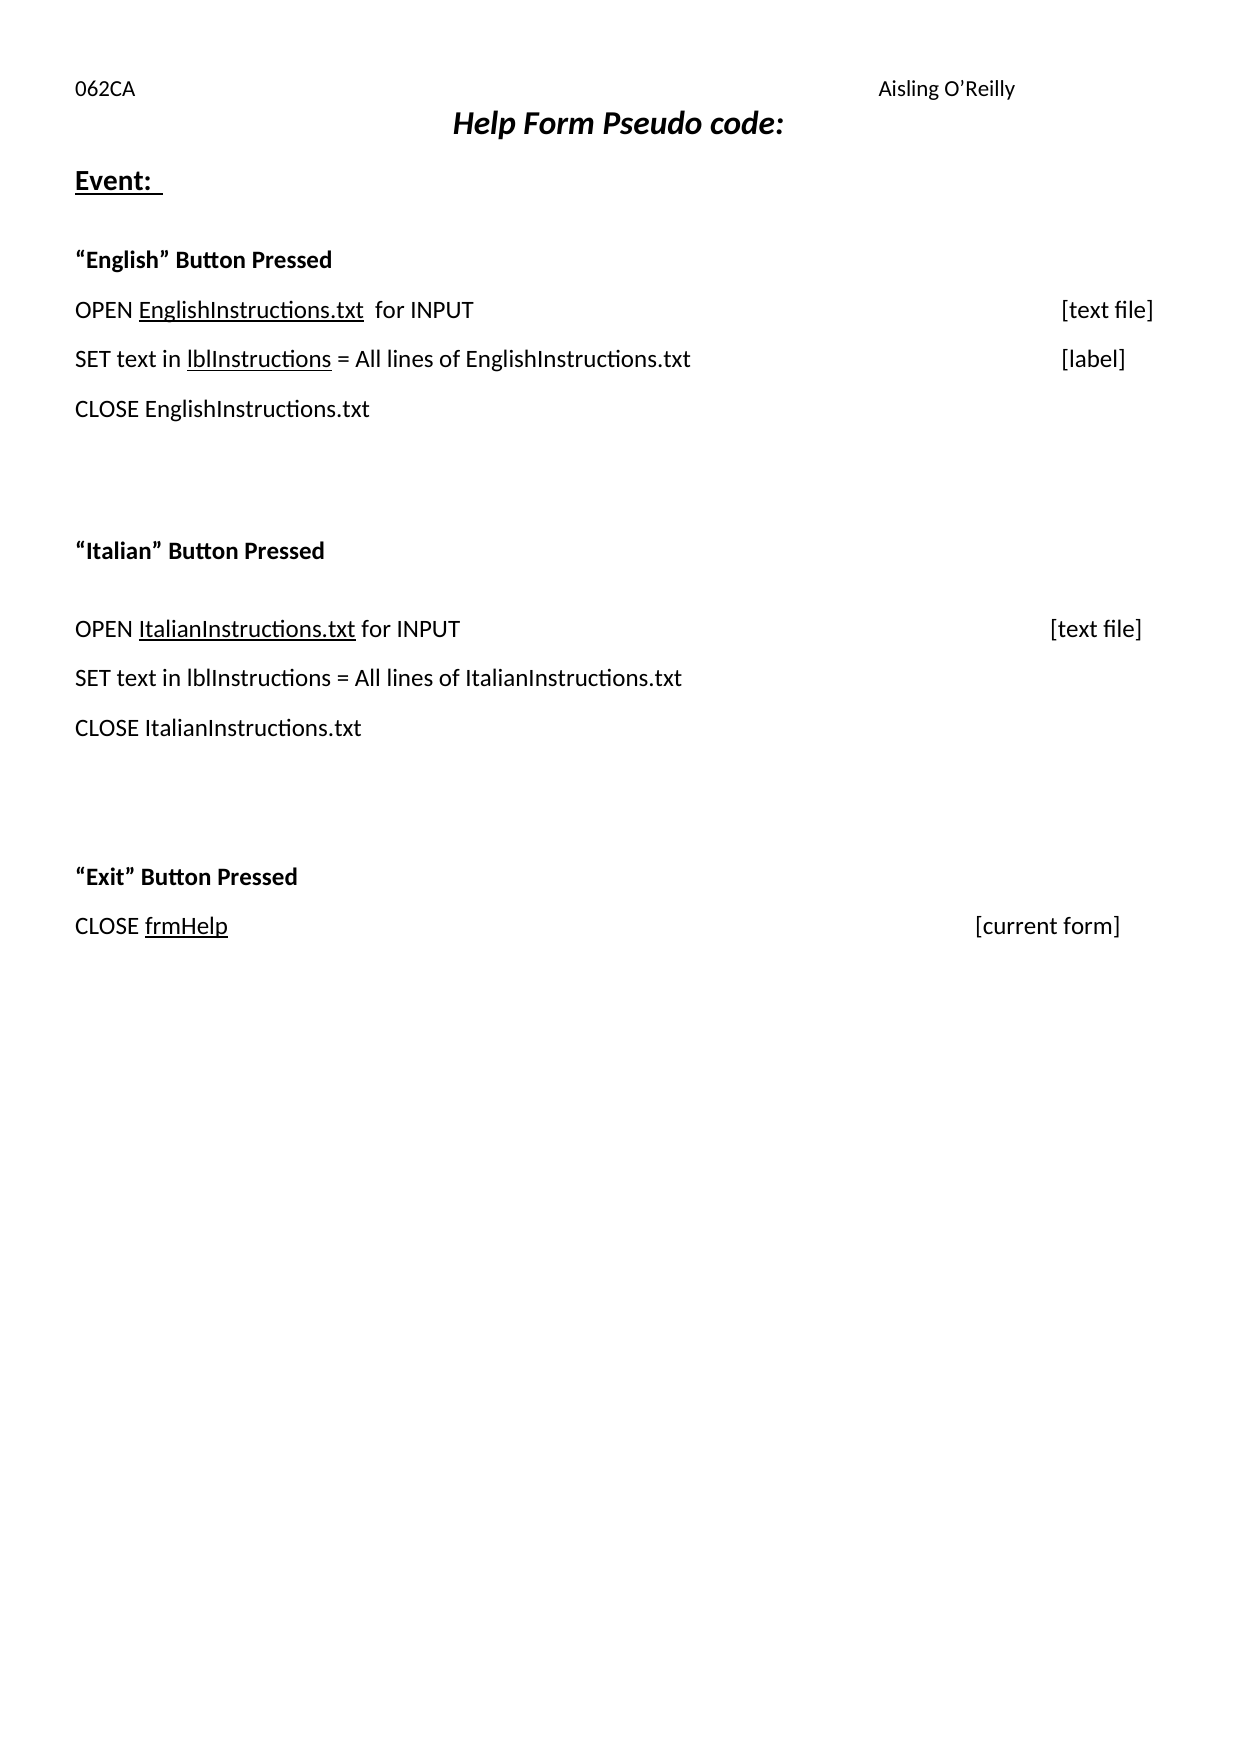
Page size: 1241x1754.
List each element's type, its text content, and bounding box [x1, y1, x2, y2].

text CLOSE frmHelp [current form] [75, 911, 1165, 941]
text OPEN EnglishInstructions.txt for INPUT [text file] [75, 294, 1165, 324]
text SET text in lblInstructions = All lines of EnglishInstructions.txt [label] [75, 344, 1165, 374]
text Event: [75, 162, 1165, 198]
text “Exit” Button Pressed [75, 861, 1165, 891]
text “English” Button Pressed [75, 244, 1165, 275]
text Help Form Pseudo code: [75, 102, 1165, 142]
text “Italian” Button Pressed [75, 535, 1165, 566]
text CLOSE EnglishInstructions.txt [75, 393, 1165, 424]
text CLOSE ItalianInstructions.txt [75, 712, 1165, 743]
text SET text in lblInstructions = All lines of ItalianInstructions.txt [75, 663, 1165, 693]
text OPEN ItalianInstructions.txt for INPUT [text file] [75, 613, 1165, 643]
